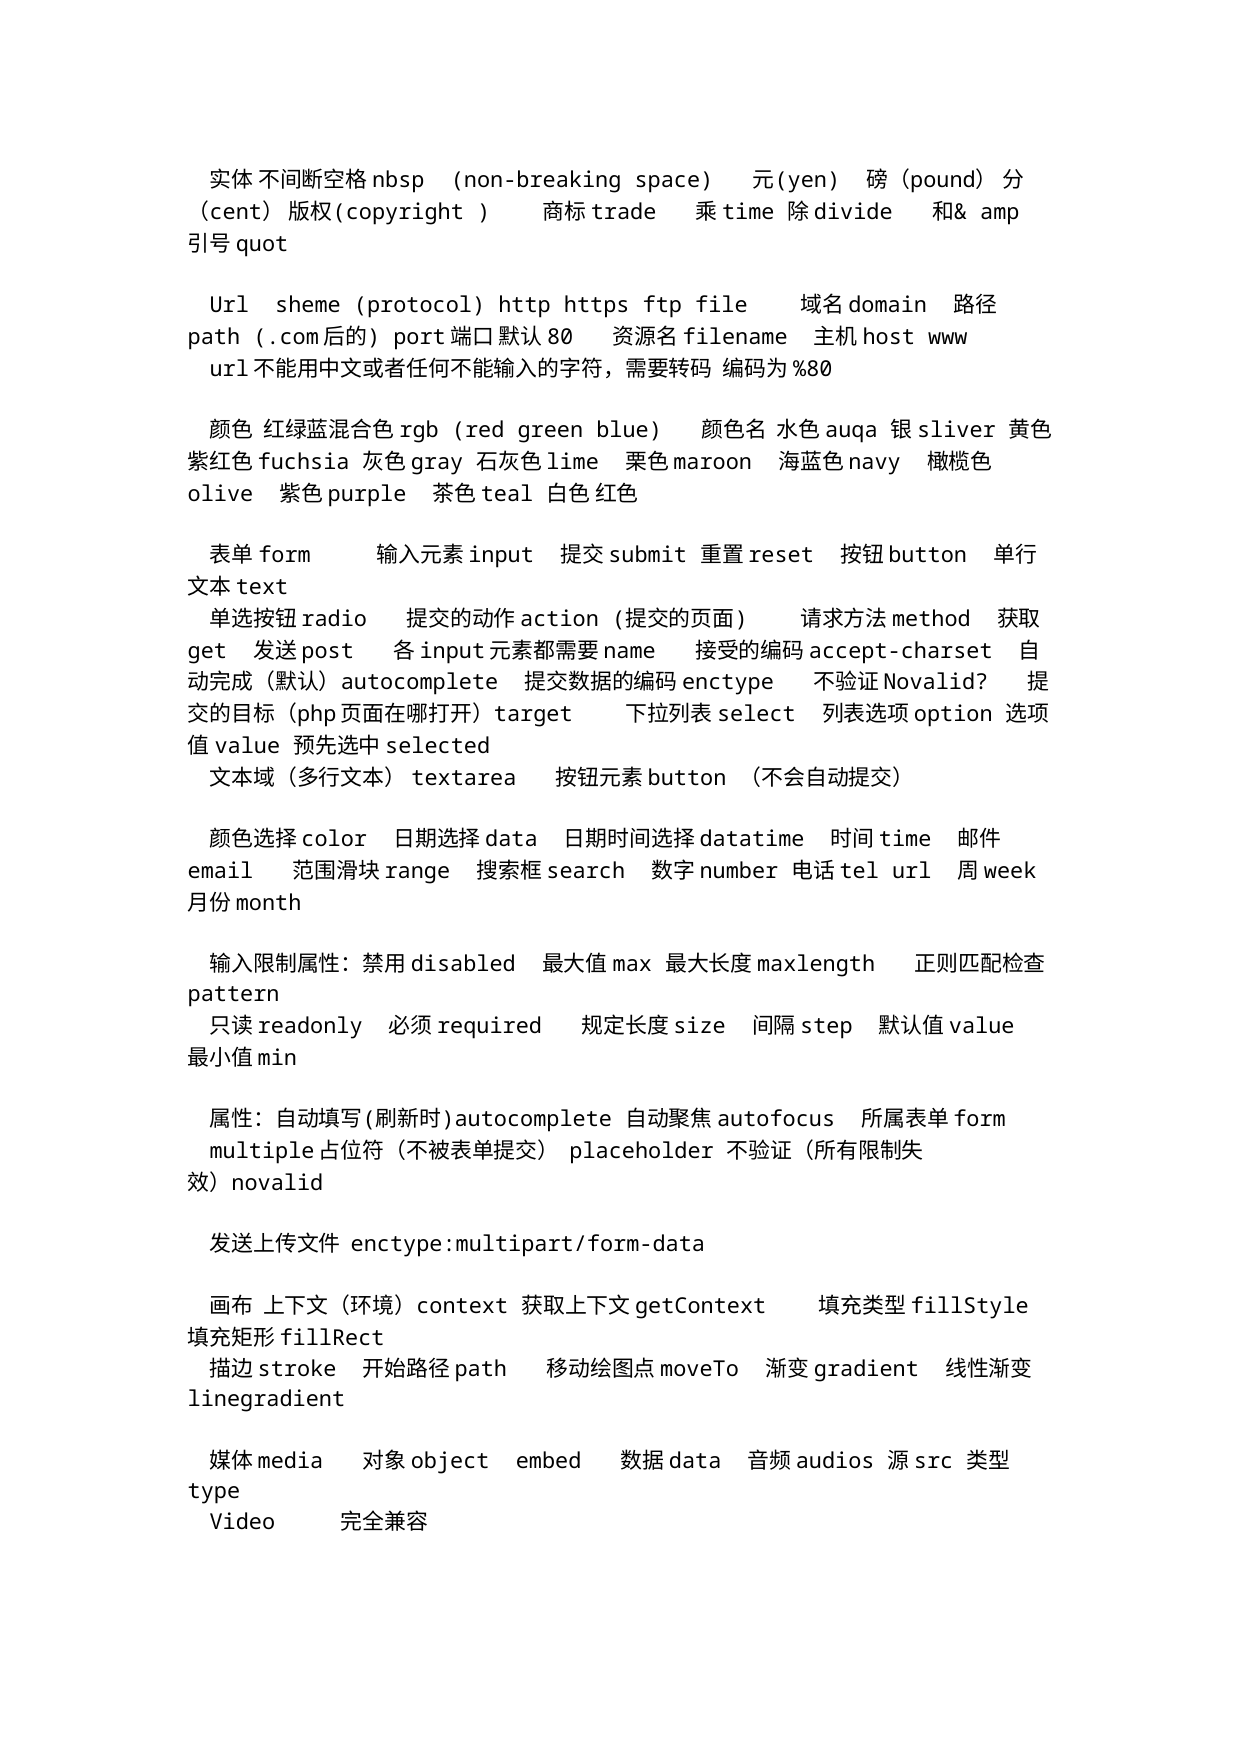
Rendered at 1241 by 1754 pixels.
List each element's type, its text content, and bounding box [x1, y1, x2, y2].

text 文本域（多行文本） textarea 按钮元素button （不会自动提交） [187, 760, 1053, 791]
text Url sheme (protocol) http https ftp file 域名domain 路径path (.com后的) port端口 默认80 资源名filename 主机 host www [187, 287, 1053, 351]
text 属性：自动填写(刷新时)autocomplete 自动聚焦autofocus 所属表单form [187, 1101, 1053, 1133]
text Video 完全兼容 [187, 1504, 1053, 1536]
text 媒体media 对象object embed 数据data 音频audios 源src 类型type [187, 1443, 1053, 1504]
text multiple占位符（不被表单提交） placeholder 不验证（所有限制失效）novalid [187, 1133, 1053, 1197]
text 单选按钮radio 提交的动作action (提交的页面) 请求方法method 获取get 发送post 各input元素都需要name 接受的编码accept-charset 自动完成（默认）autocomplete 提交数据的编码enctype 不验证Novalid? 提交的目标（php页面在哪打开）target 下拉列表select 列表选项option 选项值 value 预先选中selected [187, 601, 1053, 760]
text 描边stroke 开始路径path 移动绘图点moveTo 渐变 gradient 线性渐变linegradient [187, 1351, 1053, 1413]
text 输入限制属性：禁用disabled 最大值 max 最大长度maxlength 正则匹配检查pattern [187, 946, 1053, 1008]
text 表单 form 输入元素input 提交submit 重置reset 按钮button 单行文本text [187, 537, 1053, 601]
text url不能用中文或者任何不能输入的字符，需要转码 编码为 %80 [187, 351, 1053, 382]
text 画布 上下文（环境）context 获取上下文getContext 填充类型fillStyle 填充矩形fillRect [187, 1288, 1053, 1351]
text 实体 不间断空格nbsp (non-breaking space) 元(yen) 磅（pound） 分（cent） 版权(copyright ) 商标trade 乘time 除divide 和& amp 引号quot [187, 162, 1053, 257]
text 发送上传文件 enctype:multipart/form-data [187, 1226, 1053, 1258]
text 颜色选择color 日期选择data 日期时间选择datatime 时间time 邮件email 范围滑块range 搜索框search 数字number 电话tel url 周week 月份month [187, 821, 1053, 917]
text 颜色 红绿蓝混合色 rgb (red green blue) 颜色名 水色 auqa 银sliver 黄色 紫红色fuchsia 灰色gray 石灰色lime 栗色maroon 海蓝色navy 橄榄色olive 紫色purple 茶色teal 白色 红色 [187, 412, 1053, 507]
text 只读readonly 必须required 规定长度size 间隔step 默认值value 最小值min [187, 1008, 1053, 1071]
